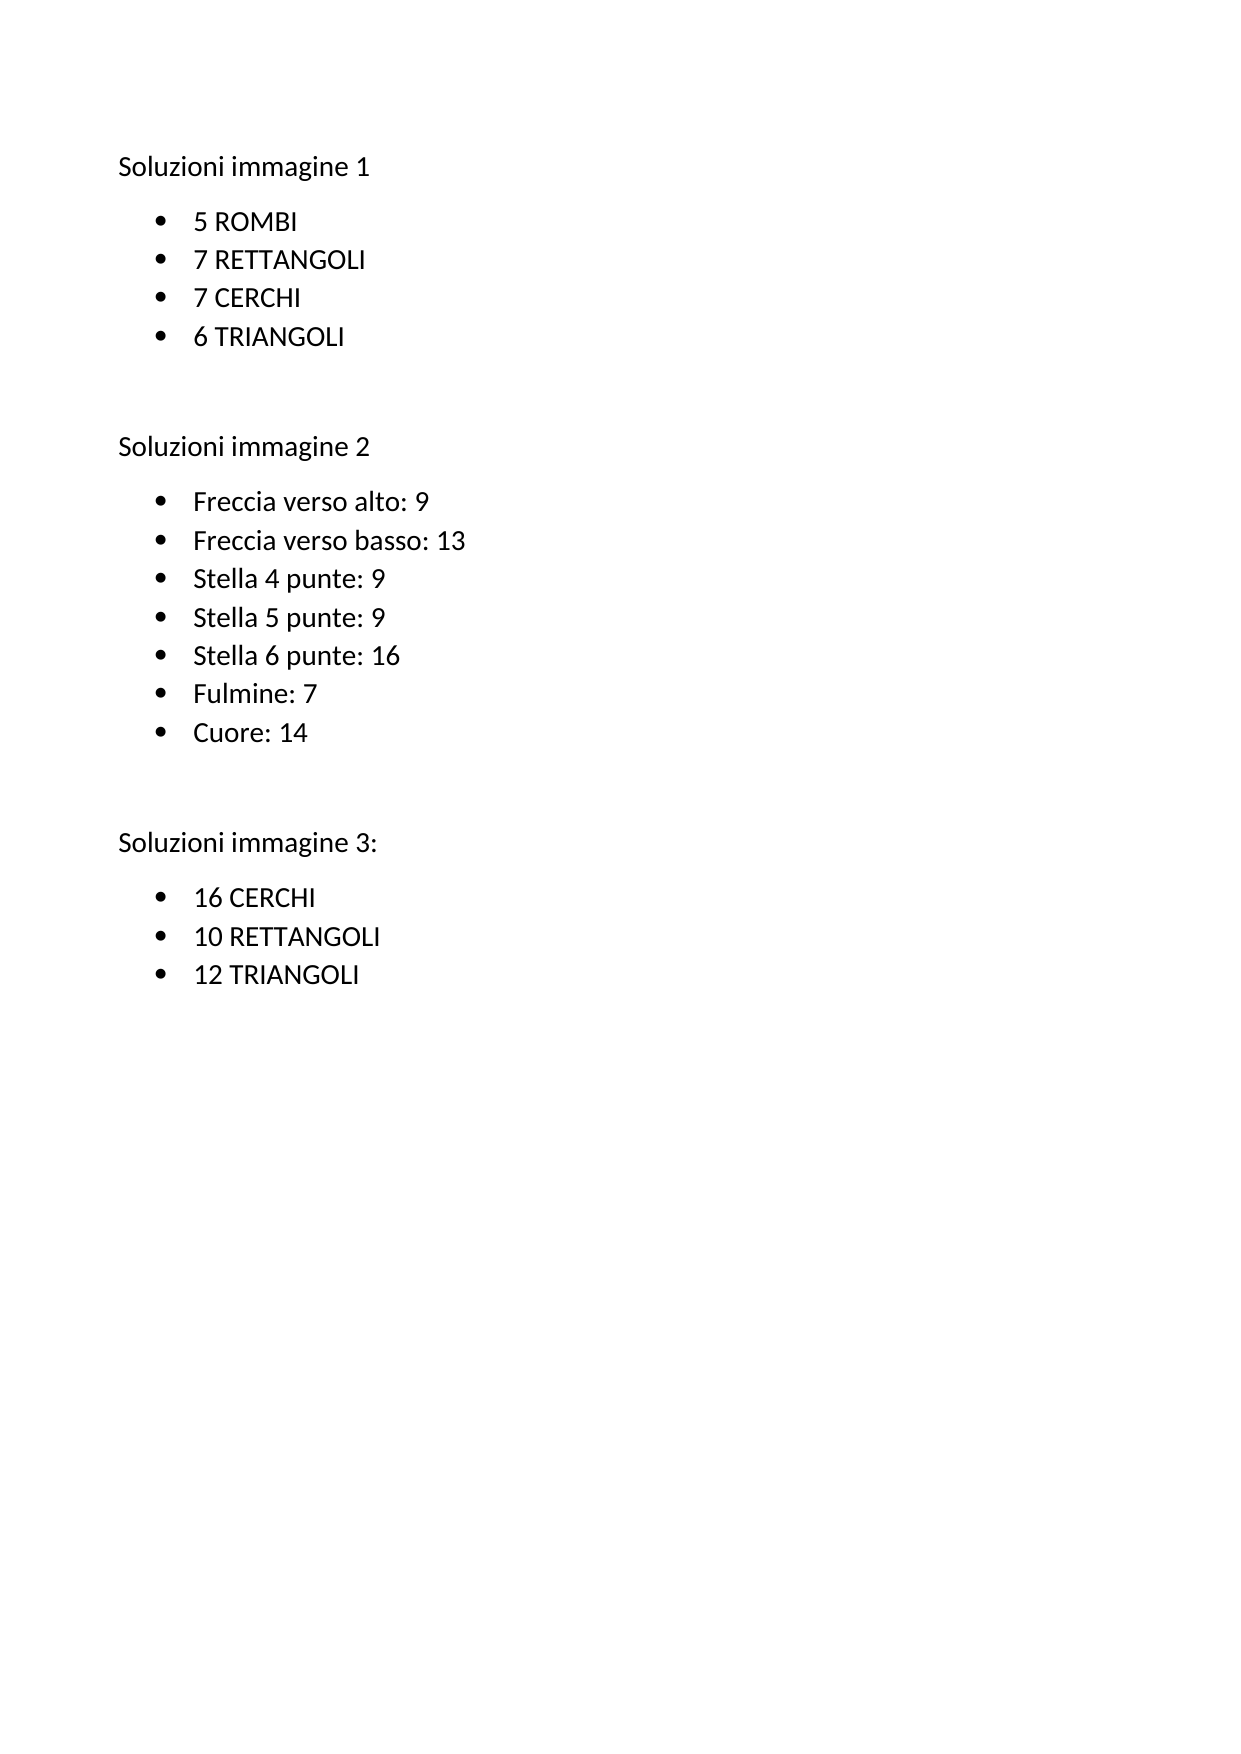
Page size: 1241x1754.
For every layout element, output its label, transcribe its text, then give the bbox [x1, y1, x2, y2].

list Stella 6 punte: 16 [156, 637, 1122, 673]
list 7 RETTANGOLI [156, 241, 1122, 277]
list 16 CERCHI [156, 879, 1122, 915]
list 12 TRIANGOLI [156, 956, 1122, 992]
list 5 ROMBI [156, 203, 1122, 238]
list 6 TRIANGOLI [156, 318, 1122, 354]
list Freccia verso basso: 13 [156, 522, 1122, 557]
list Stella 4 punte: 9 [156, 560, 1122, 596]
list 10 RETTANGOLI [156, 918, 1122, 953]
list Cuore: 14 [156, 714, 1122, 749]
list Stella 5 punte: 9 [156, 599, 1122, 634]
list 7 CERCHI [156, 279, 1122, 315]
text Soluzioni immagine 1 [118, 148, 1122, 183]
list Freccia verso alto: 9 [156, 483, 1122, 519]
text Soluzioni immagine 3: [118, 824, 1122, 860]
list Fulmine: 7 [156, 676, 1122, 711]
text Soluzioni immagine 2 [118, 428, 1122, 464]
